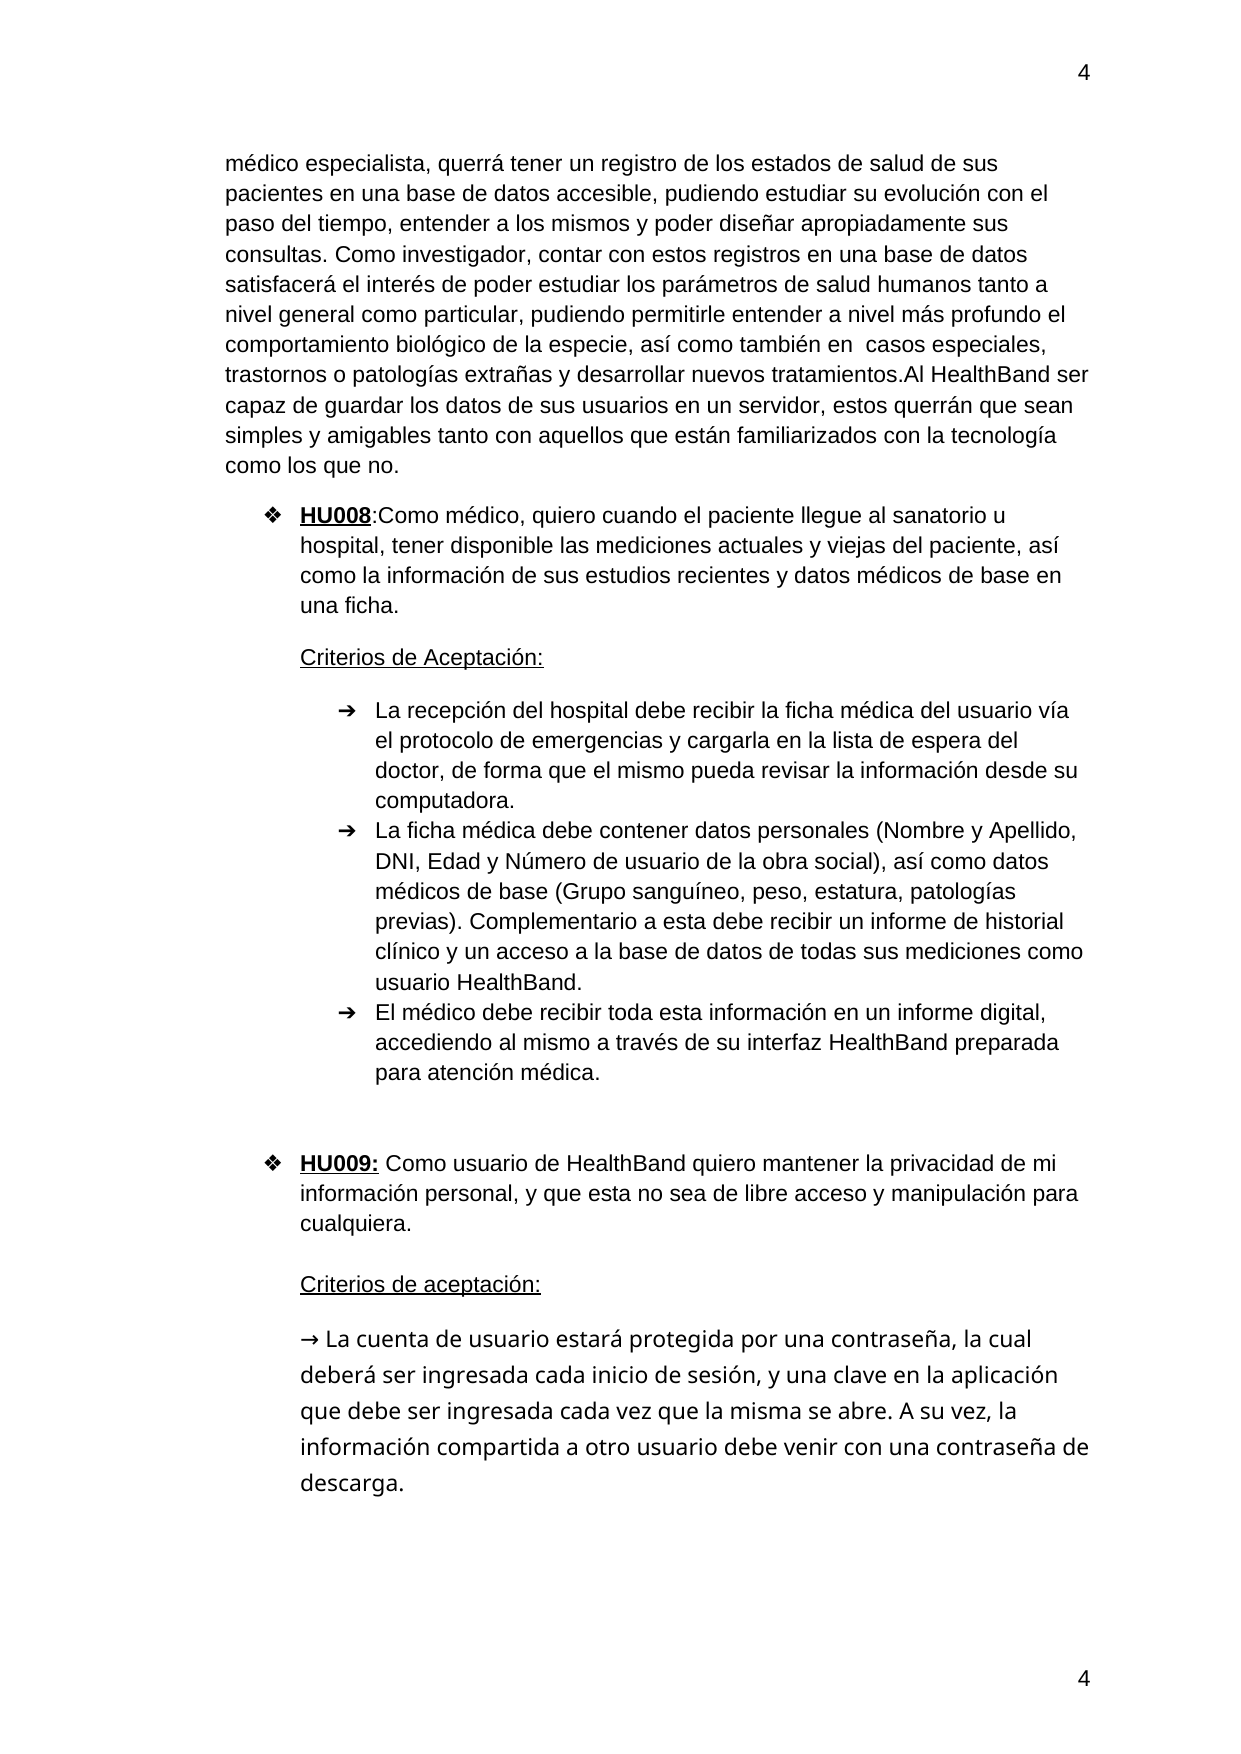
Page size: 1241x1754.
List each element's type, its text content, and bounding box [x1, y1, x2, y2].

list HU008:Como médico, quiero cuando el paciente llegue al sanatorio u hospital, tener disponible las mediciones actuales y viejas del paciente, así como la información de sus estudios recientes y datos médicos de base en una ficha. [262, 502, 1090, 618]
list La recepción del hospital debe recibir la ficha médica del usuario vía el protocolo de emergencias y cargarla en la lista de espera del doctor, de forma que el mismo pueda revisar la información desde su computadora. [337, 697, 1090, 813]
text Criterios de Aceptación: [300, 644, 1090, 671]
list La ficha médica debe contener datos personales (Nombre y Apellido, DNI, Edad y Número de usuario de la obra social), así como datos médicos de base (Grupo sanguíneo, peso, estatura, patologías previas). Complementario a esta debe recibir un informe de historial clínico y un acceso a la base de datos de todas sus mediciones como usuario HealthBand. [337, 817, 1090, 995]
text → La cuenta de usuario estará protegida por una contraseña, la cual deberá ser ingresada cada inicio de sesión, y una clave en la aplicación que debe ser ingresada cada vez que la misma se abre. A su vez, la información compartida a otro usuario debe venir con una contraseña de descarga. [300, 1323, 1090, 1498]
text Criterios de aceptación: [300, 1271, 1090, 1297]
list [187, 150, 1090, 478]
list HU009: Como usuario de HealthBand quiero mantener la privacidad de mi información personal, y que esta no sea de libre acceso y manipulación para cualquiera. [262, 1150, 1090, 1236]
list El médico debe recibir toda esta información en un informe digital, accediendo al mismo a través de su interfaz HealthBand preparada para atención médica. [337, 999, 1090, 1085]
